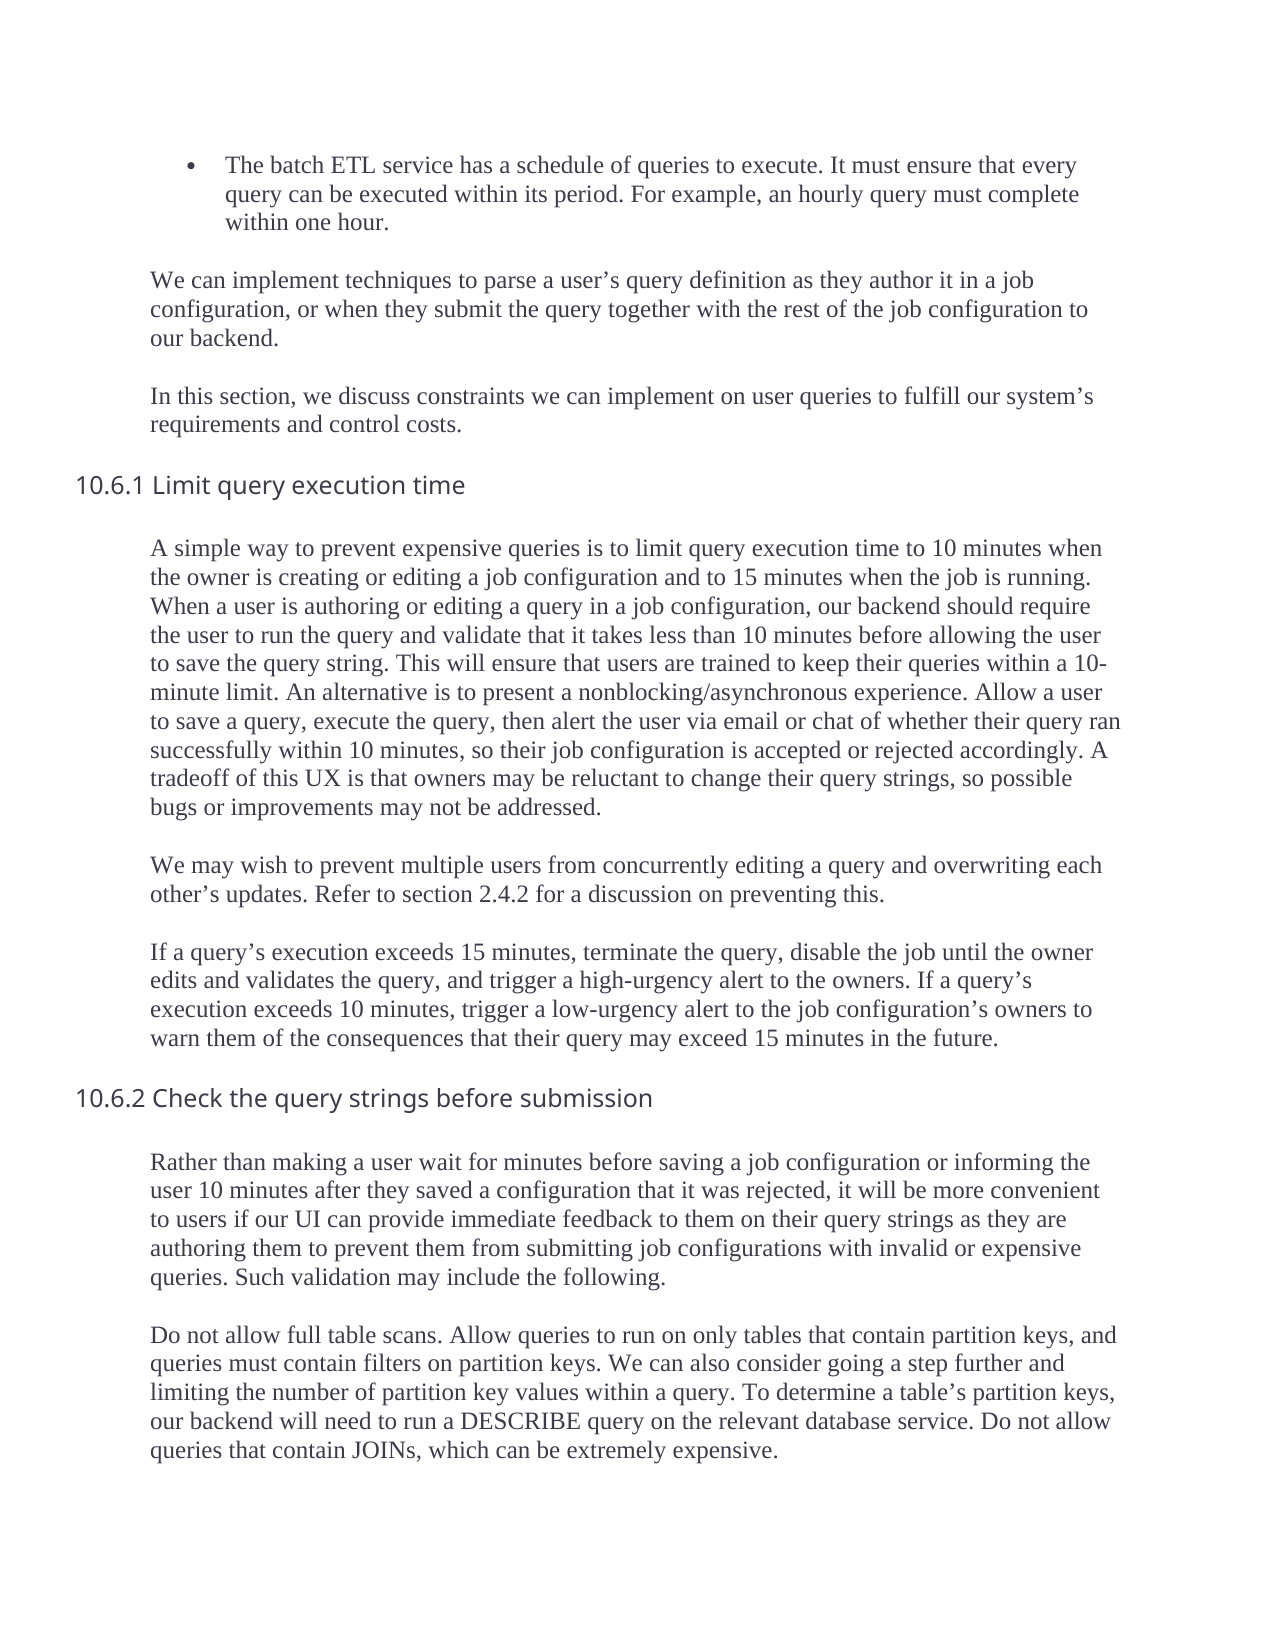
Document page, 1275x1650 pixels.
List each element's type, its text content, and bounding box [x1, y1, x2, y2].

text Do not allow full table scans. Allow queries to run on only tables that contain partition keys, and queries must contain filters on partition keys. We can also consider going a step further and limiting the number of partition key values within a query. To determine a table’s partition keys, our backend will need to run a DESCRIBE query on the relevant database service. Do not allow queries that contain JOINs, which can be extremely expensive. [150, 1320, 1125, 1463]
text Rather than making a user wait for minutes before saving a job configuration or informing the user 10 minutes after they saved a configuration that it was rejected, it will be more convenient to users if our UI can provide immediate feedback to them on their query strings as they are authoring them to prevent them from submitting job configurations with invalid or expensive queries. Such validation may include the following. [150, 1147, 1125, 1291]
subtitle 10.6.1 Limit query execution time [75, 467, 1125, 502]
text In this section, we discuss constraints we can implement on user queries to fulfill our system’s requirements and control costs. [150, 381, 1125, 438]
text We can implement techniques to parse a user’s query definition as they author it in a job configuration, or when they submit the query together with the rest of the job configuration to our backend. [150, 265, 1125, 352]
text If a query’s execution exceeds 15 minutes, terminate the query, disable the job until the owner edits and validates the query, and trigger a high-urgency alert to the owners. If a query’s execution exceeds 10 minutes, trigger a low-urgency alert to the job configuration’s owners to warn them of the consequences that their query may exceed 15 minutes in the future. [150, 937, 1125, 1052]
list The batch ETL service has a schedule of queries to execute. It must ensure that every query can be executed within its period. For example, an hourly query must complete within one hour. [187, 150, 1125, 236]
subtitle 10.6.2 Check the query strings before submission [75, 1081, 1125, 1115]
text We may wish to prevent multiple users from concurrently editing a query and overwriting each other’s updates. Refer to section 2.4.2 for a discussion on preventing this. [150, 850, 1125, 908]
text A simple way to prevent expensive queries is to limit query execution time to 10 minutes when the owner is creating or editing a job configuration and to 15 minutes when the job is running. When a user is authoring or editing a query in a job configuration, our backend should require the user to run the query and validate that it takes less than 10 minutes before allowing the user to save the query string. This will ensure that users are trained to keep their queries within a 10-minute limit. An alternative is to present a nonblocking/asynchronous experience. Allow a user to save a query, execute the query, then alert the user via email or chat of whether their query ran successfully within 10 minutes, so their job configuration is accepted or rejected accordingly. A tradeoff of this UX is that owners may be reluctant to change their query strings, so possible bugs or improvements may not be addressed. [150, 533, 1125, 821]
